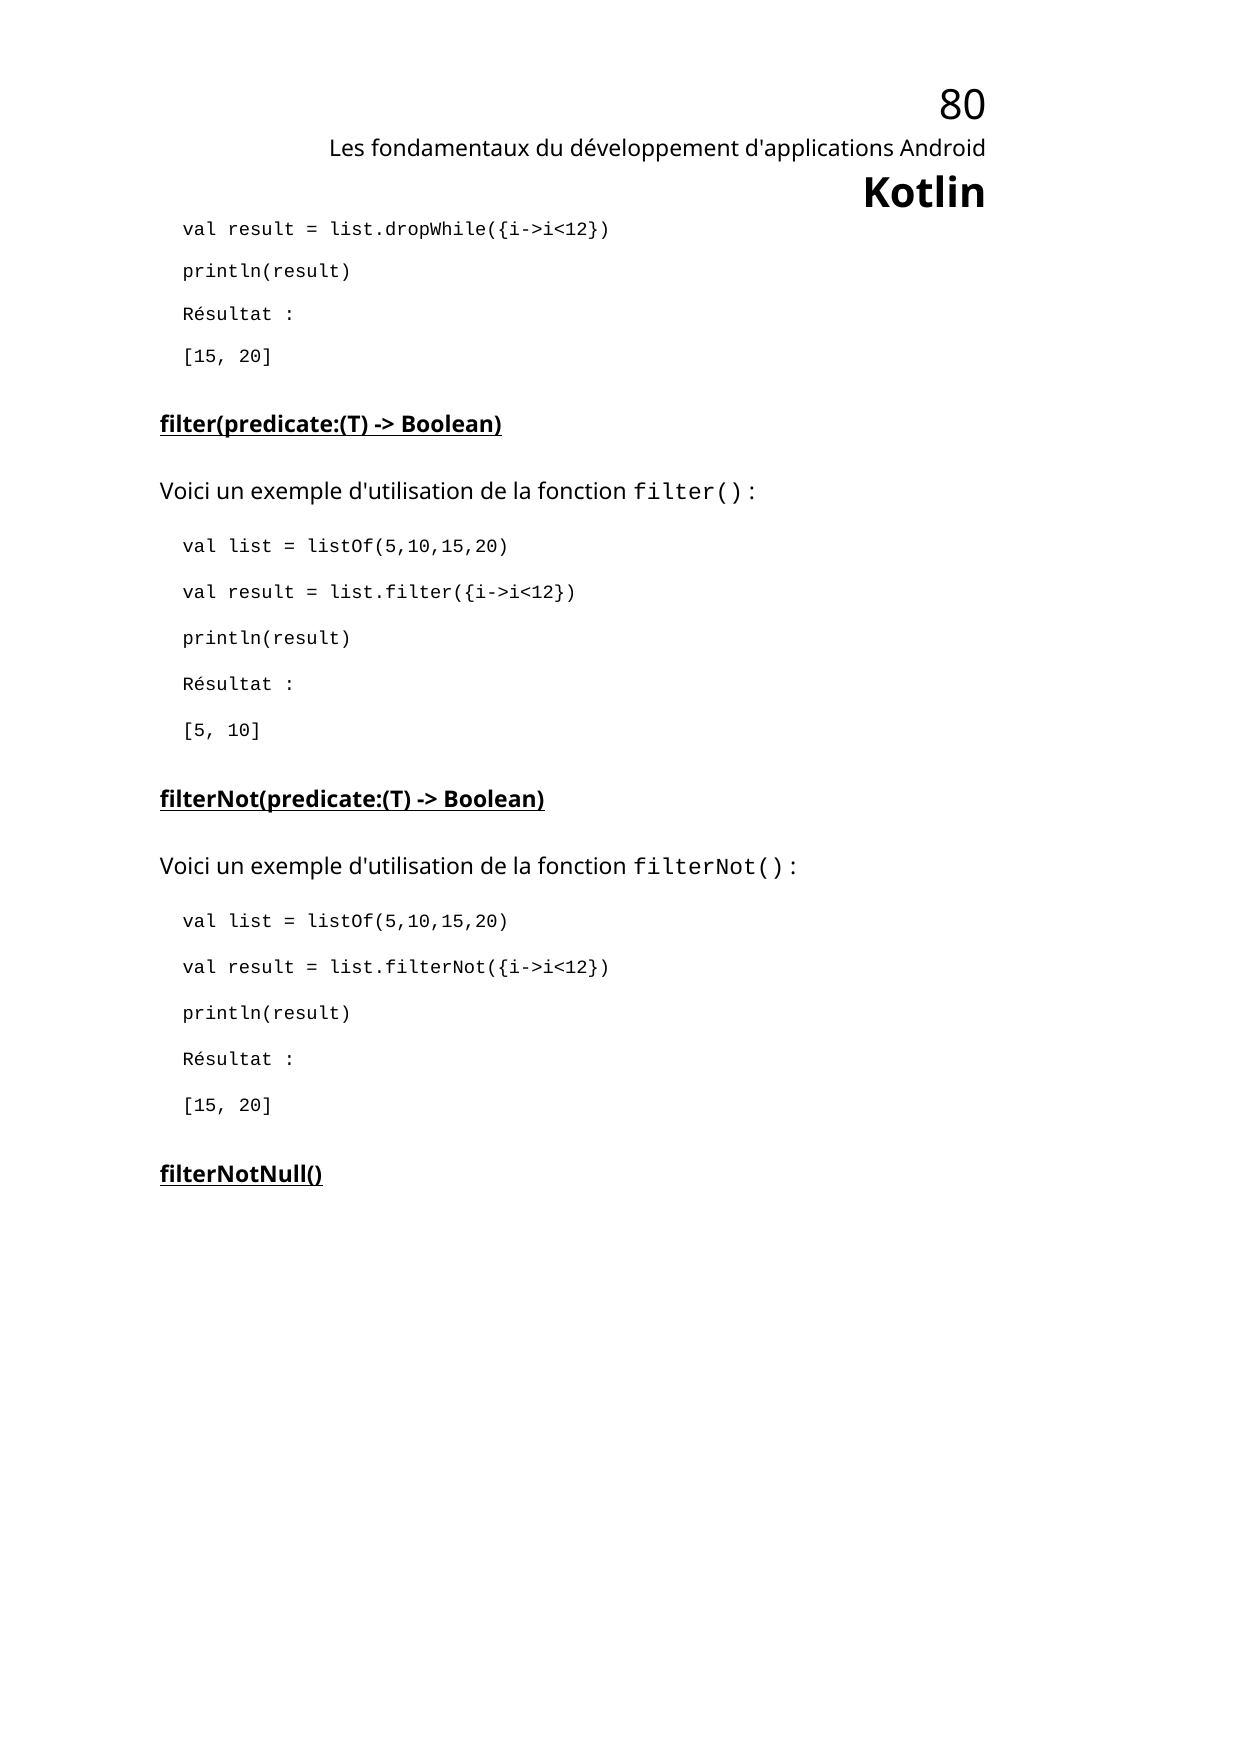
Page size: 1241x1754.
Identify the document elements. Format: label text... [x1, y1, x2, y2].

text filter(predicate:(T) -> Boolean) [159, 408, 986, 439]
text val list = listOf(5,10,15,20) val result = list.filter({i->i<12}) println(result) Résultat : [5, 10] [182, 535, 986, 742]
text Voici un exemple d'utilisation de la fonction filter() : [159, 475, 986, 506]
text Voici un exemple d'utilisation de la fonction filterNot() : [159, 850, 986, 881]
text val list = listOf(5,10,15,20) val result = list.filterNot({i->i<12}) println(result) Résultat : [15, 20] [182, 910, 986, 1117]
text filterNotNull() [159, 1158, 986, 1189]
text val list = listOf(5,10,15,20) val result = list.dropWhile({i->i<12}) println(result) Résultat : [15, 20] [182, 220, 986, 368]
text filterNot(predicate:(T) -> Boolean) [159, 783, 986, 814]
